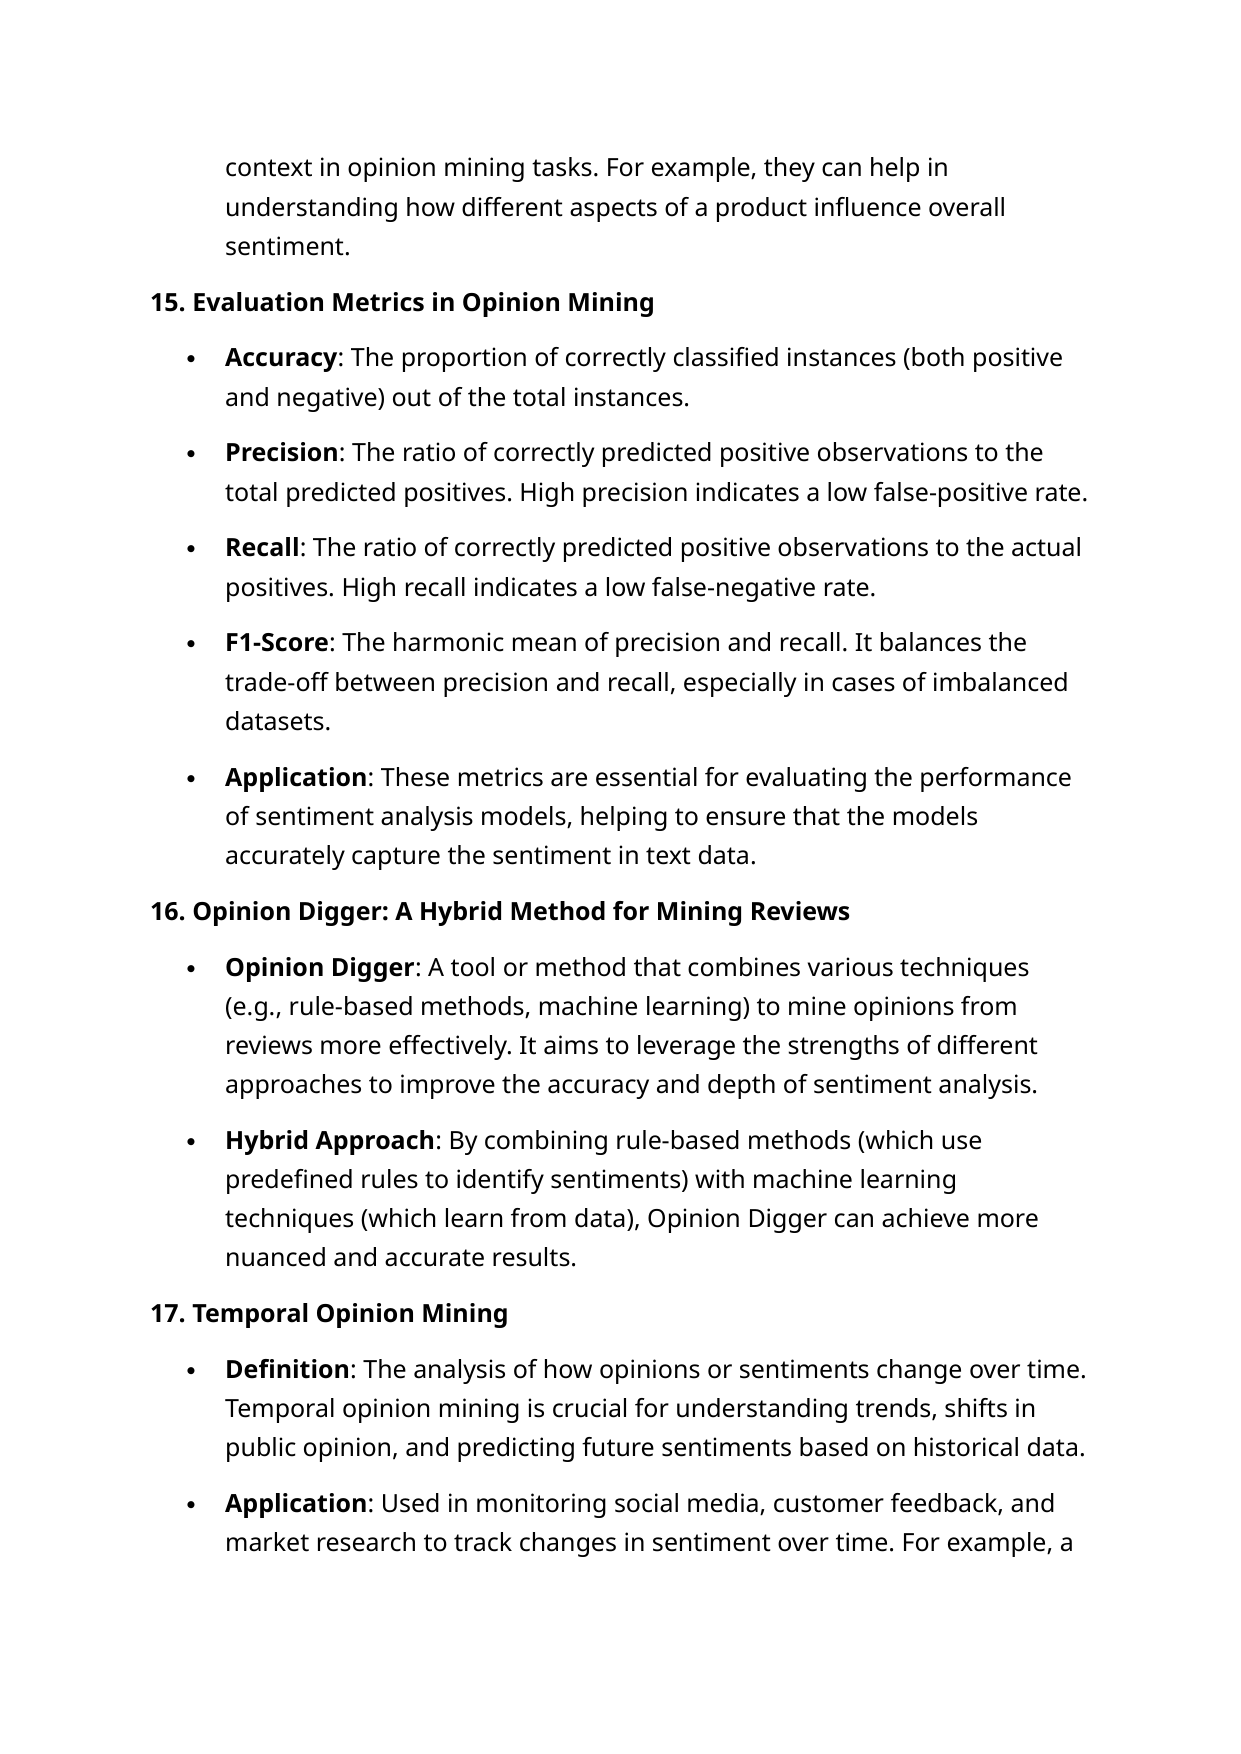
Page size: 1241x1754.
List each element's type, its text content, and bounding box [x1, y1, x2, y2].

list F1-Score: The harmonic mean of precision and recall. It balances the trade-off between precision and recall, especially in cases of imbalanced datasets. [187, 625, 1090, 737]
list Recall: The ratio of correctly predicted positive observations to the actual positives. High recall indicates a low false-negative rate. [187, 530, 1090, 603]
list Accuracy: The proportion of correctly classified instances (both positive and negative) out of the total instances. [187, 340, 1090, 413]
text 15. Evaluation Metrics in Opinion Mining [150, 284, 1090, 318]
list Definition: The analysis of how opinions or sentiments change over time. Temporal opinion mining is crucial for understanding trends, shifts in public opinion, and predicting future sentiments based on historical data. [187, 1352, 1090, 1464]
text 16. Opinion Digger: A Hybrid Method for Mining Reviews [150, 893, 1090, 927]
list Opinion Digger: A tool or method that combines various techniques (e.g., rule-based methods, machine learning) to mine opinions from reviews more effectively. It aims to leverage the strengths of different approaches to improve the accuracy and depth of sentiment analysis. [187, 949, 1090, 1101]
list Application: These metrics are essential for evaluating the performance of sentiment analysis models, helping to ensure that the models accurately capture the sentiment in text data. [187, 759, 1090, 872]
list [187, 1486, 1090, 1559]
list Precision: The ratio of correctly predicted positive observations to the total predicted positives. High precision indicates a low false-positive rate. [187, 435, 1090, 508]
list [187, 150, 1090, 262]
text 17. Temporal Opinion Mining [150, 1296, 1090, 1330]
list Hybrid Approach: By combining rule-based methods (which use predefined rules to identify sentiments) with machine learning techniques (which learn from data), Opinion Digger can achieve more nuanced and accurate results. [187, 1122, 1090, 1274]
